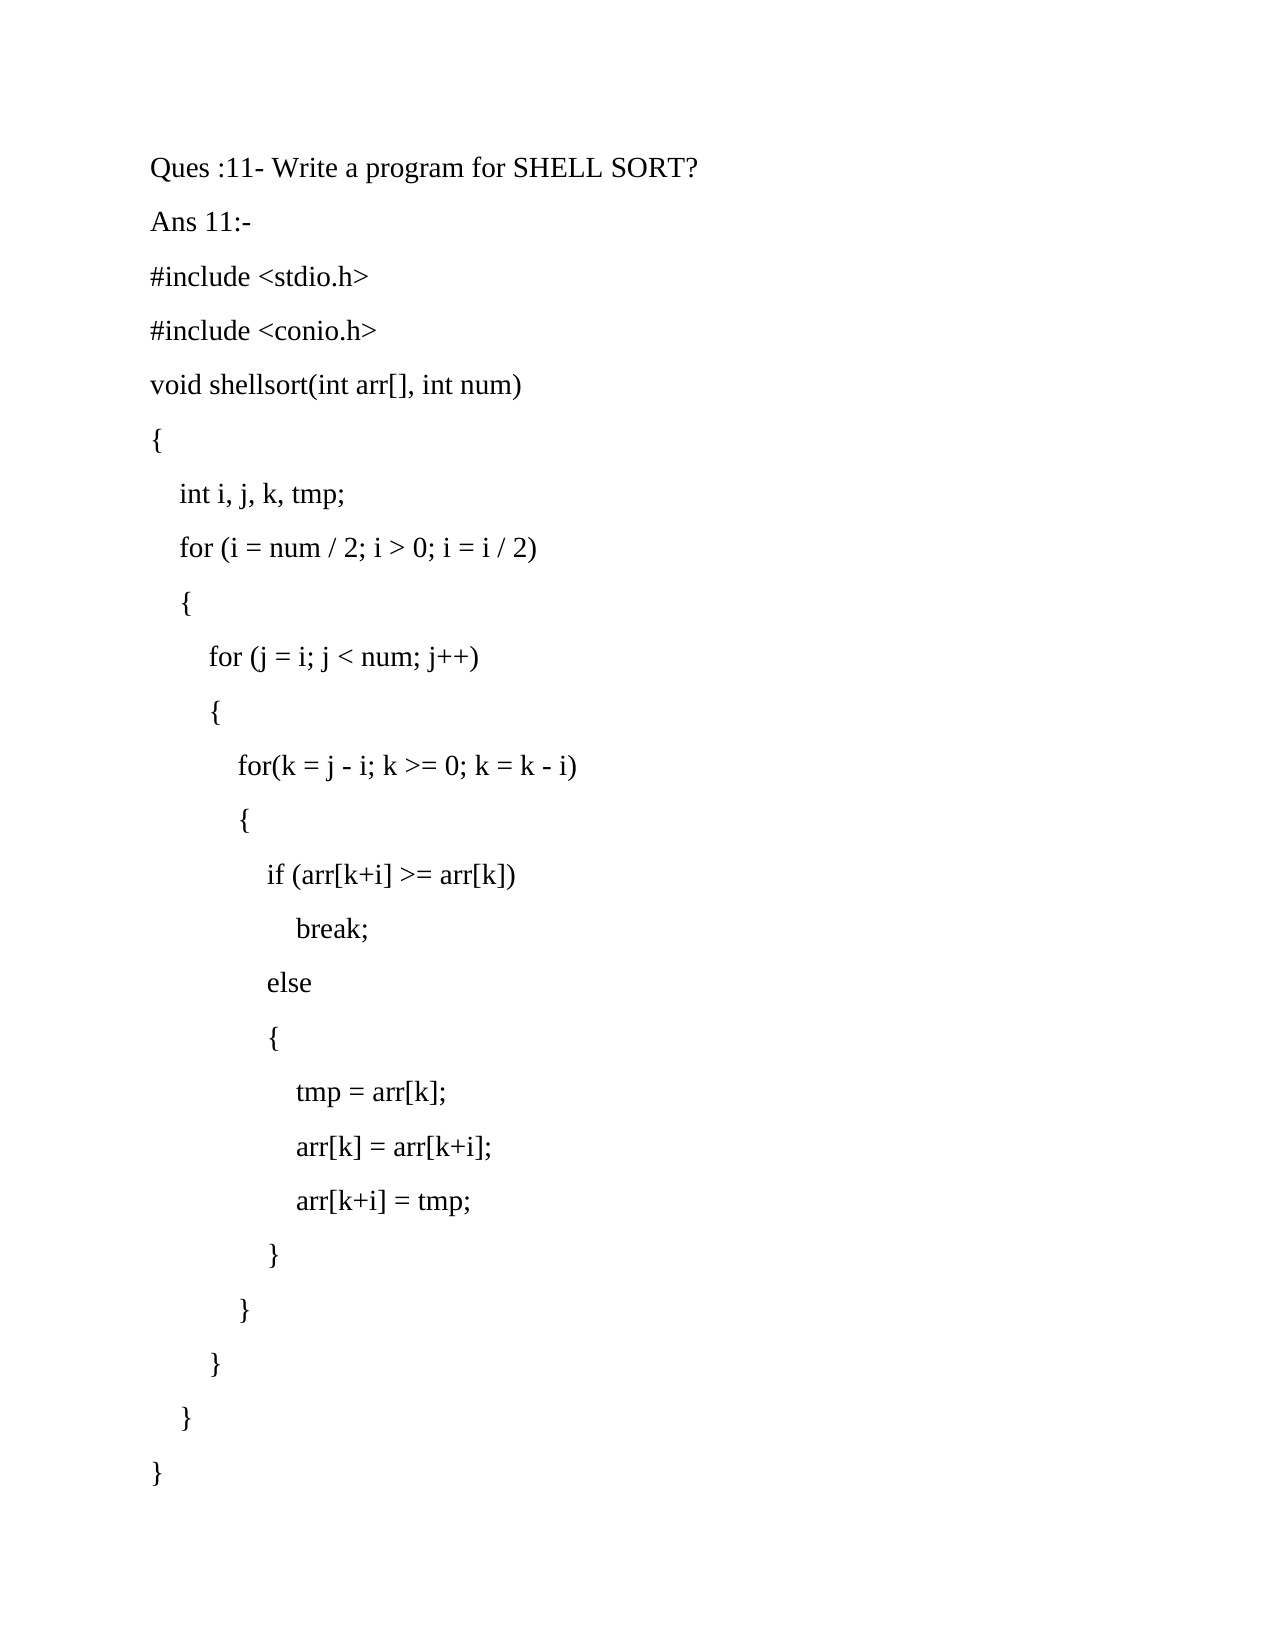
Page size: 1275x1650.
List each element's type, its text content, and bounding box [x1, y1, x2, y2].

text #include <stdio.h> [150, 259, 1125, 292]
text for (j = i; j < num; j++) [150, 639, 1125, 673]
text int i, j, k, tmp; [150, 476, 1125, 510]
text Ans 11:- [150, 204, 1125, 238]
text { [150, 1020, 1125, 1053]
text arr[k+i] = tmp; [150, 1183, 1125, 1217]
text } [150, 1401, 1125, 1434]
text arr[k] = arr[k+i]; [150, 1129, 1125, 1162]
text #include <conio.h> [150, 313, 1125, 347]
text tmp = arr[k]; [150, 1074, 1125, 1108]
text void shellsort(int arr[], int num) [150, 367, 1125, 401]
text } [150, 1292, 1125, 1325]
text for(k = j - i; k >= 0; k = k - i) [150, 748, 1125, 782]
text } [150, 1237, 1125, 1271]
text if (arr[k+i] >= arr[k]) [150, 857, 1125, 890]
text else [150, 966, 1125, 999]
text } [150, 1455, 1125, 1488]
text { [150, 422, 1125, 455]
text } [150, 1346, 1125, 1380]
text for (i = num / 2; i > 0; i = i / 2) [150, 531, 1125, 564]
text break; [150, 911, 1125, 945]
text { [150, 694, 1125, 727]
text { [150, 585, 1125, 618]
text { [150, 802, 1125, 836]
text Ques :11- Write a program for SHELL SORT? [150, 150, 1125, 183]
